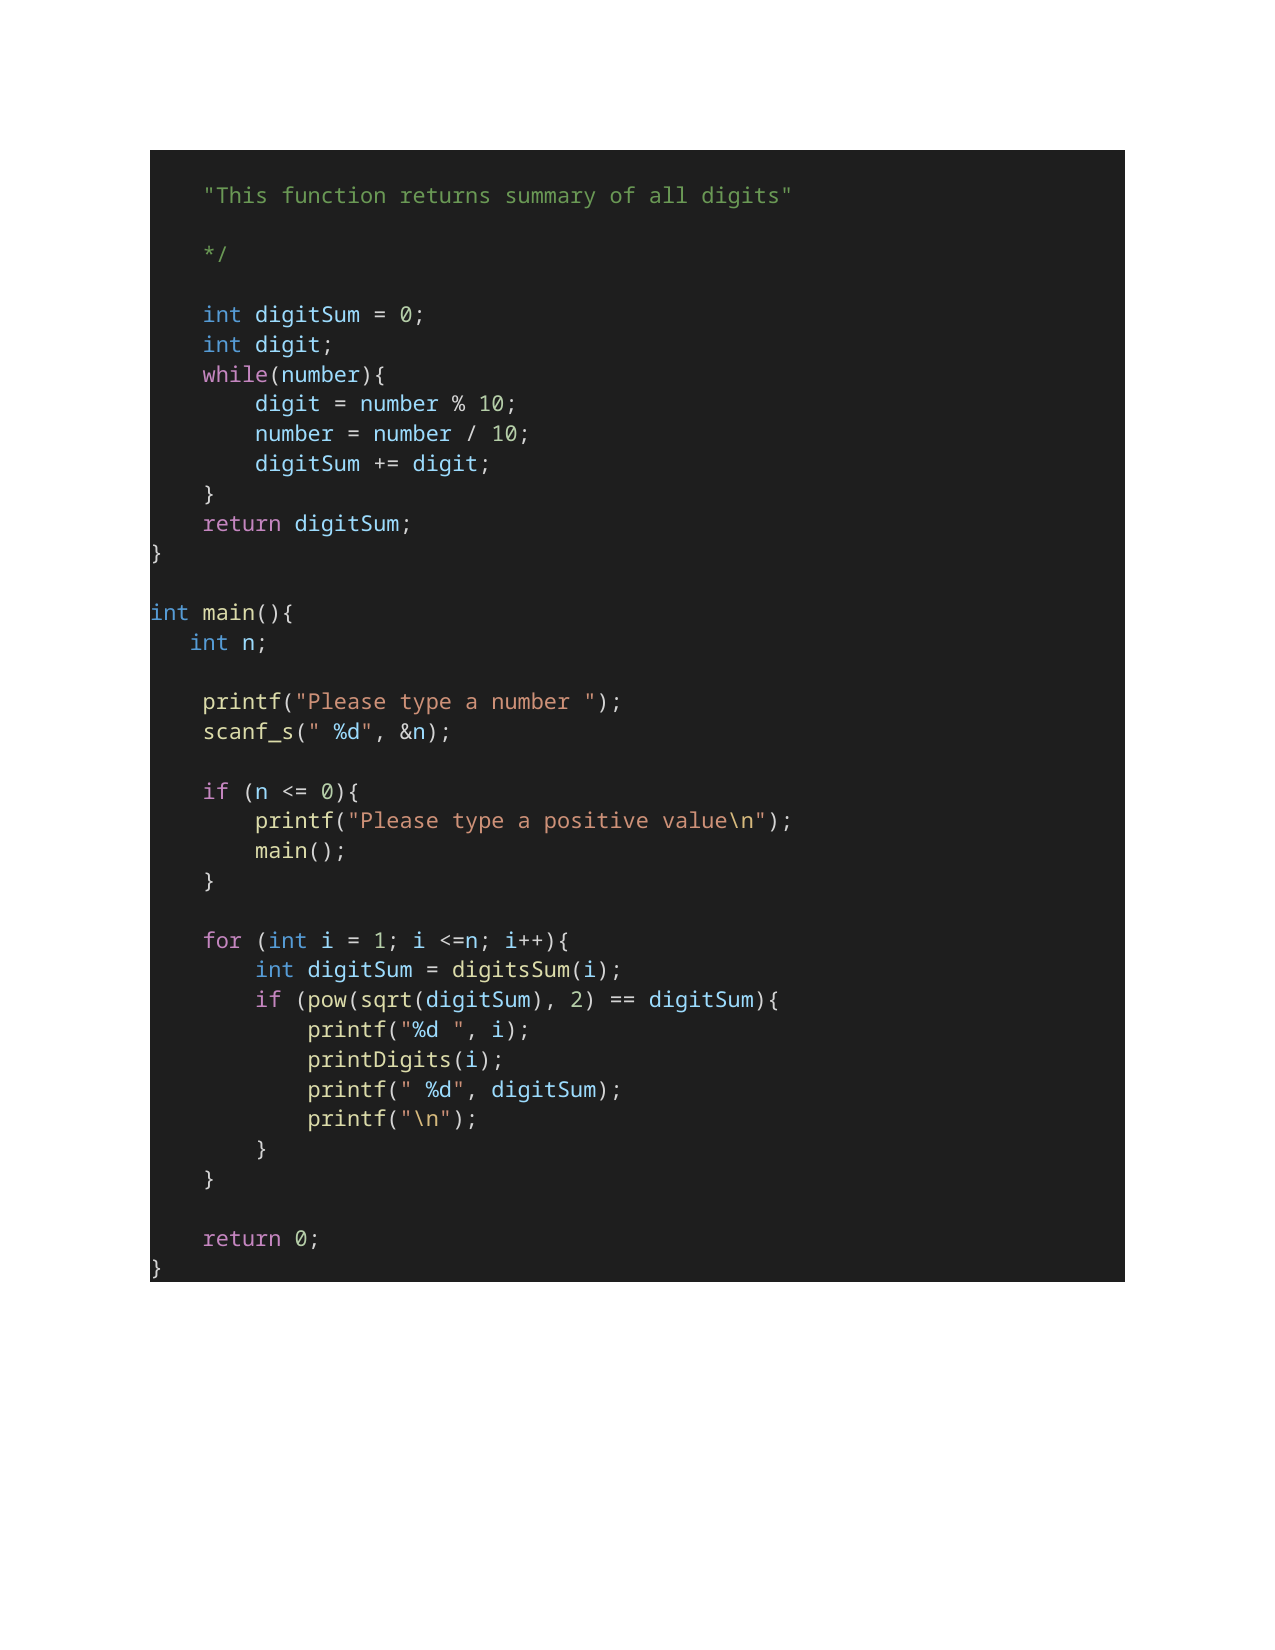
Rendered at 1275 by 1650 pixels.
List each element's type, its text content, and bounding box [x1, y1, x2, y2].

text int digitSum = 0; [150, 299, 1125, 329]
text if (n <= 0){ [150, 776, 1125, 805]
text return digitSum; [150, 507, 1125, 537]
text int main(){ [150, 597, 1125, 627]
text } [150, 478, 1125, 507]
text number = number / 10; [150, 418, 1125, 448]
text main(); [150, 835, 1125, 865]
text } [150, 1133, 1125, 1163]
text "This function returns summary of all digits" [150, 180, 1125, 209]
text while(number){ [150, 358, 1125, 388]
text int n; [150, 627, 1125, 656]
text } [150, 1163, 1125, 1193]
text printf("Please type a positive value\n"); [150, 805, 1125, 835]
text scanf_s(" %d", &n); [150, 716, 1125, 746]
text printf("\n"); [150, 1103, 1125, 1133]
text digitSum += digit; [150, 448, 1125, 478]
text printf("%d ", i); [150, 1014, 1125, 1044]
text } [150, 1252, 1125, 1282]
text printDigits(i); [150, 1044, 1125, 1073]
text return 0; [150, 1222, 1125, 1252]
text if (pow(sqrt(digitSum), 2) == digitSum){ [150, 984, 1125, 1014]
text printf(" %d", digitSum); [150, 1073, 1125, 1103]
text for (int i = 1; i <=n; i++){ [150, 924, 1125, 954]
text int digit; [150, 329, 1125, 358]
text } [150, 865, 1125, 895]
text digit = number % 10; [150, 388, 1125, 418]
text } [150, 537, 1125, 567]
text printf("Please type a number "); [150, 686, 1125, 716]
text */ [150, 239, 1125, 269]
text int digitSum = digitsSum(i); [150, 954, 1125, 984]
